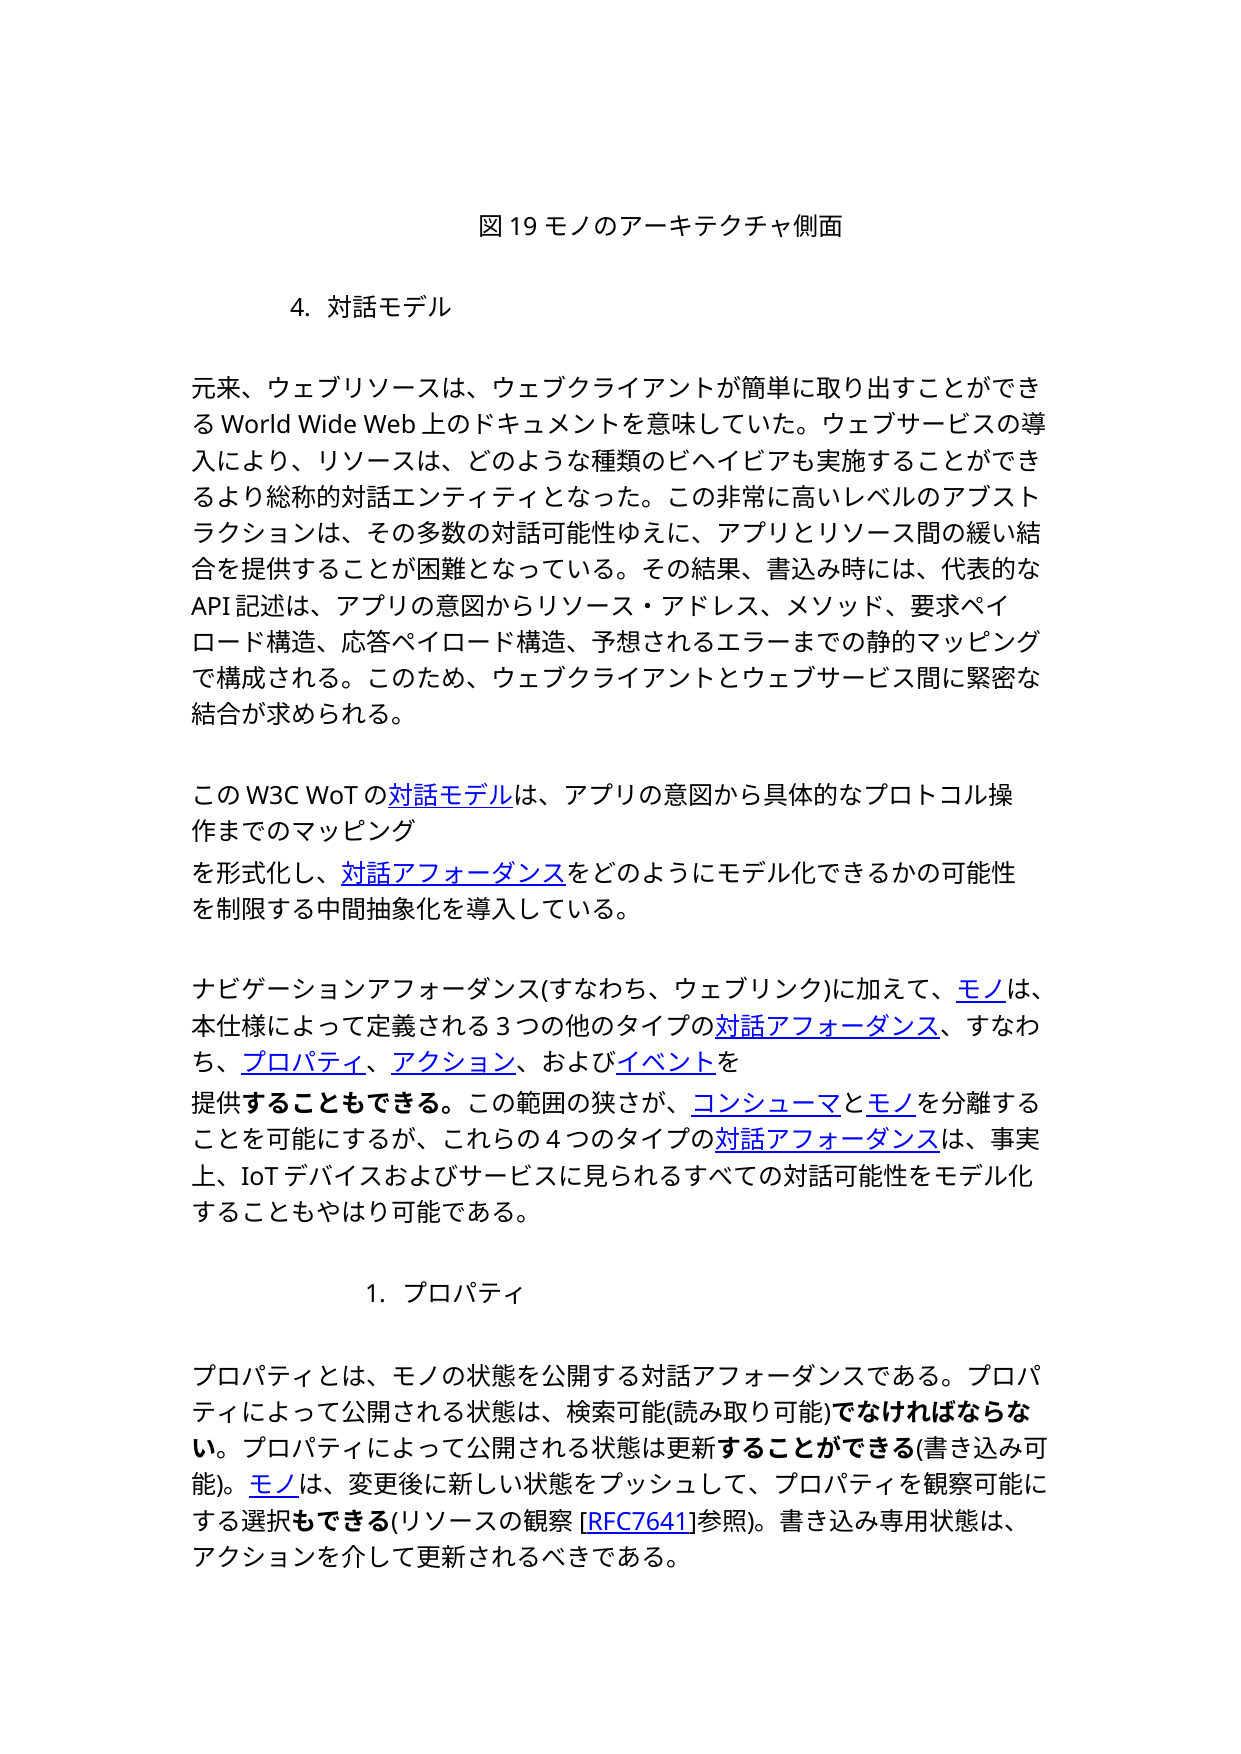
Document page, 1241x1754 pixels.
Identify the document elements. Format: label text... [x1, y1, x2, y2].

text 提供することもできる。この範囲の狭さが、コンシューマとモノを分離することを可能にするが、これらの4つのタイプの対話アフォーダンスは、事実上、IoTデバイスおよびサービスに見られるすべての対話可能性をモデル化することもやはり可能である。 [191, 1084, 1048, 1229]
text ナビゲーションアフォーダンス(すなわち、ウェブリンク)に加えて、モノは、本仕様によって定義される3つの他のタイプの対話アフォーダンス、すなわち、プロパティ、アクション、およびイベントを [191, 970, 1048, 1079]
text 図19 モノのアーキテクチャ側面 [479, 207, 1063, 243]
text 元来、ウェブリソースは、ウェブクライアントが簡単に取り出すことができるWorld Wide Web上のドキュメントを意味していた。ウェブサービスの導入により、リソースは、どのような種類のビヘイビアも実施することができるより総称的対話エンティティとなった。この非常に高いレベルのアブストラクションは、その多数の対話可能性ゆえに、アプリとリソース間の緩い結合を提供することが困難となっている。その結果、書込み時には、代表的なAPI記述は、アプリの意図からリソース・アドレス、メソッド、要求ペイロード構造、応答ペイロード構造、予想されるエラーまでの静的マッピングで構成される。このため、ウェブクライアントとウェブサービス間に緊密な結合が求められる。 [191, 369, 1048, 731]
list 対話モデル [290, 287, 1063, 323]
text プロパティとは、モノの状態を公開する対話アフォーダンスである。プロパティによって公開される状態は、検索可能(読み取り可能)でなければならない。プロパティによって公開される状態は更新することができる(書き込み可能)。モノは、変更後に新しい状態をプッシュして、プロパティを観察可能にする選択もできる(リソースの観察 [RFC7641]参照)。書き込み専用状態は、アクションを介して更新されるべきである。 [191, 1356, 1052, 1573]
list プロパティ [365, 1273, 1063, 1309]
text を形式化し、対話アフォーダンスをどのようにモデル化できるかの可能性を制限する中間抽象化を導入している。 [191, 853, 1017, 926]
text このW3C WoTの対話モデルは、アプリの意図から具体的なプロトコル操作までのマッピング [191, 776, 1017, 848]
